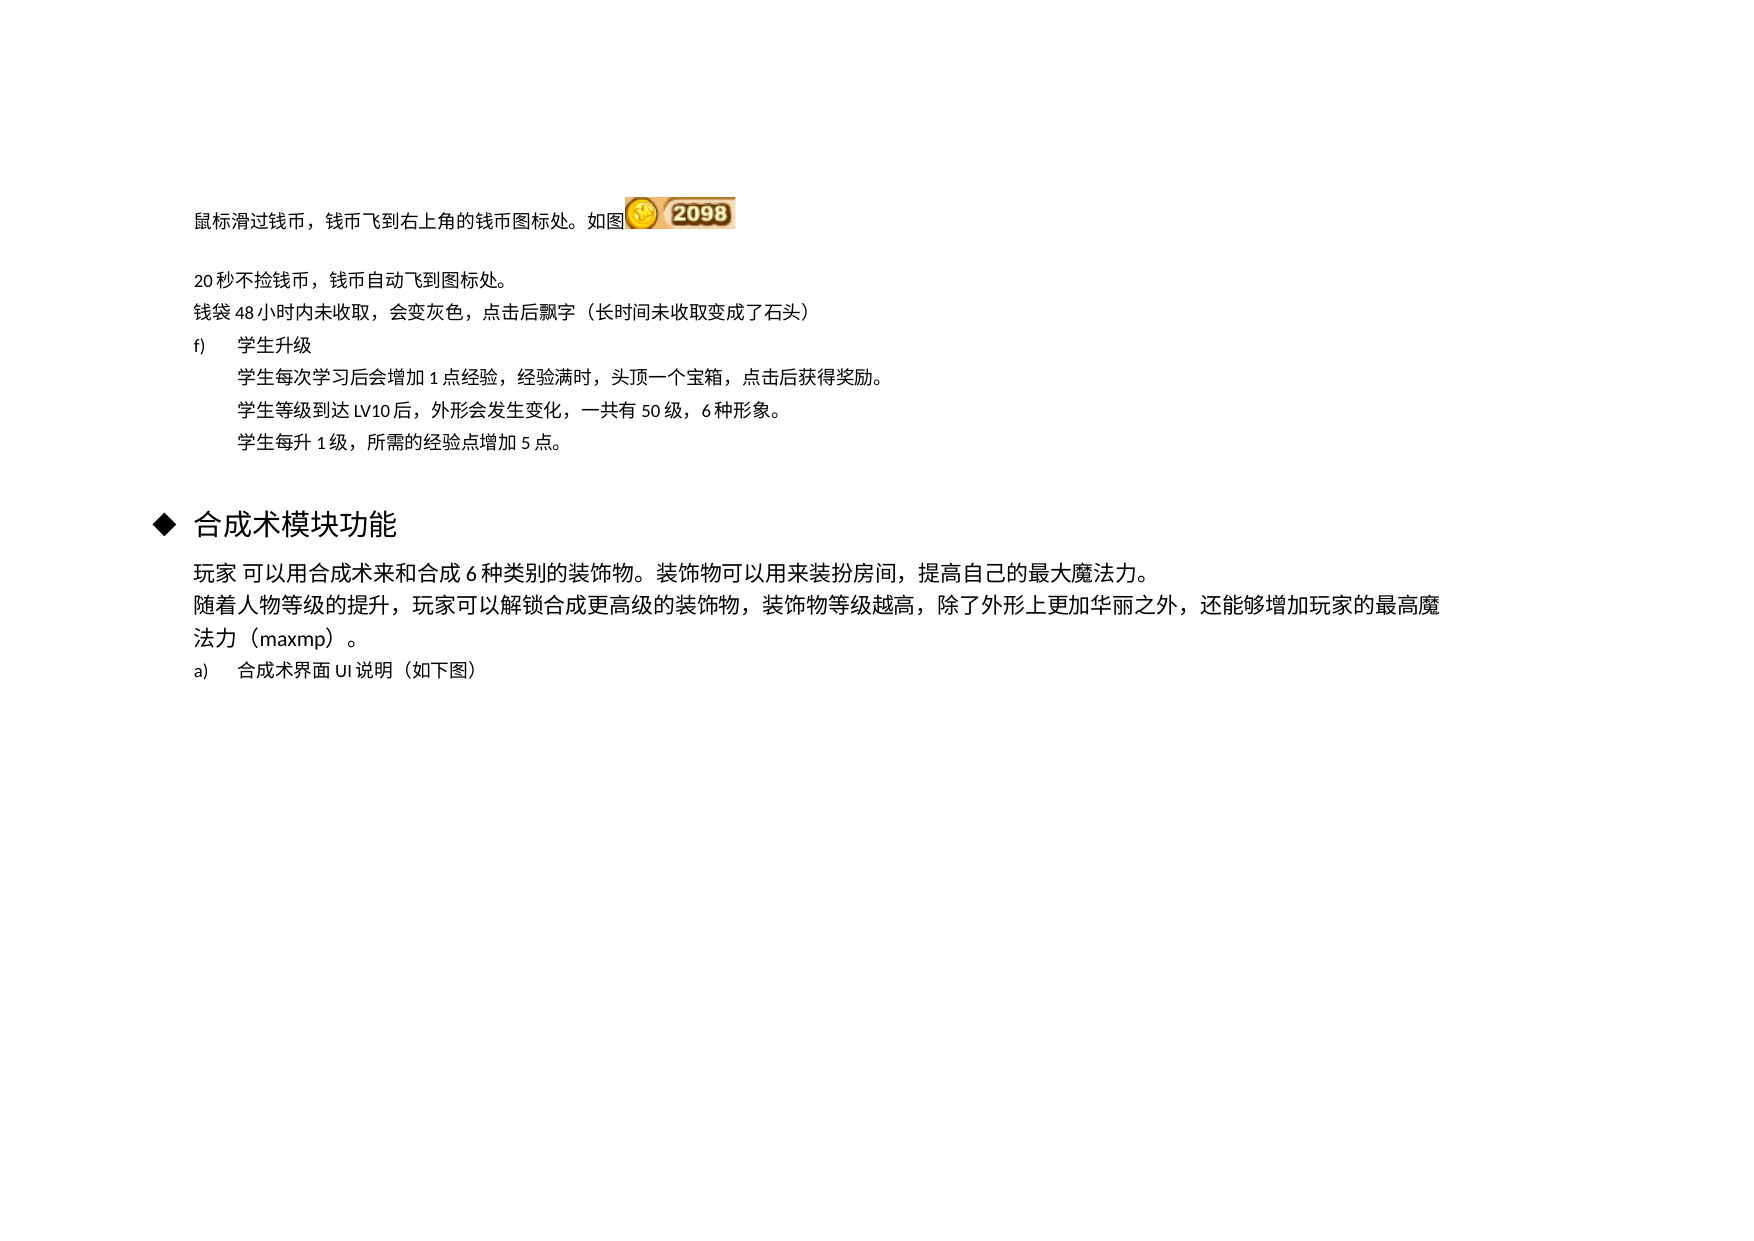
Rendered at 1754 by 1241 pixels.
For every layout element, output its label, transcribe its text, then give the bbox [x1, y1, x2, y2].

list 法力（maxmp）。 [194, 620, 1604, 653]
list 随着人物等级的提升，玩家可以解锁合成更高级的装饰物，装饰物等级越高，除了外形上更加华丽之外，还能够增加玩家的最高魔 [194, 588, 1604, 620]
text 学生每升1级，所需的经验点增加5点。 [194, 425, 1604, 458]
text 学生等级到达LV10后，外形会发生变化，一共有50级，6种形象。 [194, 393, 1604, 425]
text 学生每次学习后会增加1点经验，经验满时，头顶一个宝箱，点击后获得奖励。 [194, 360, 1604, 393]
text 钱袋48小时内未收取，会变灰色，点击后飘字（长时间未收取变成了石头） [194, 295, 1604, 328]
picture [625, 197, 736, 229]
list 玩家 可以用合成术来和合成6种类别的装饰物。装饰物可以用来装扮房间，提高自己的最大魔法力。 [194, 555, 1604, 588]
list 合成术模块功能 [150, 490, 1604, 555]
text 鼠标滑过钱币，钱币飞到右上角的钱币图标处。如图 [194, 198, 1604, 263]
list 学生升级 [194, 328, 1604, 360]
list 合成术界面UI说明（如下图） [194, 653, 1604, 685]
text 20秒不捡钱币，钱币自动飞到图标处。 [194, 263, 1604, 295]
